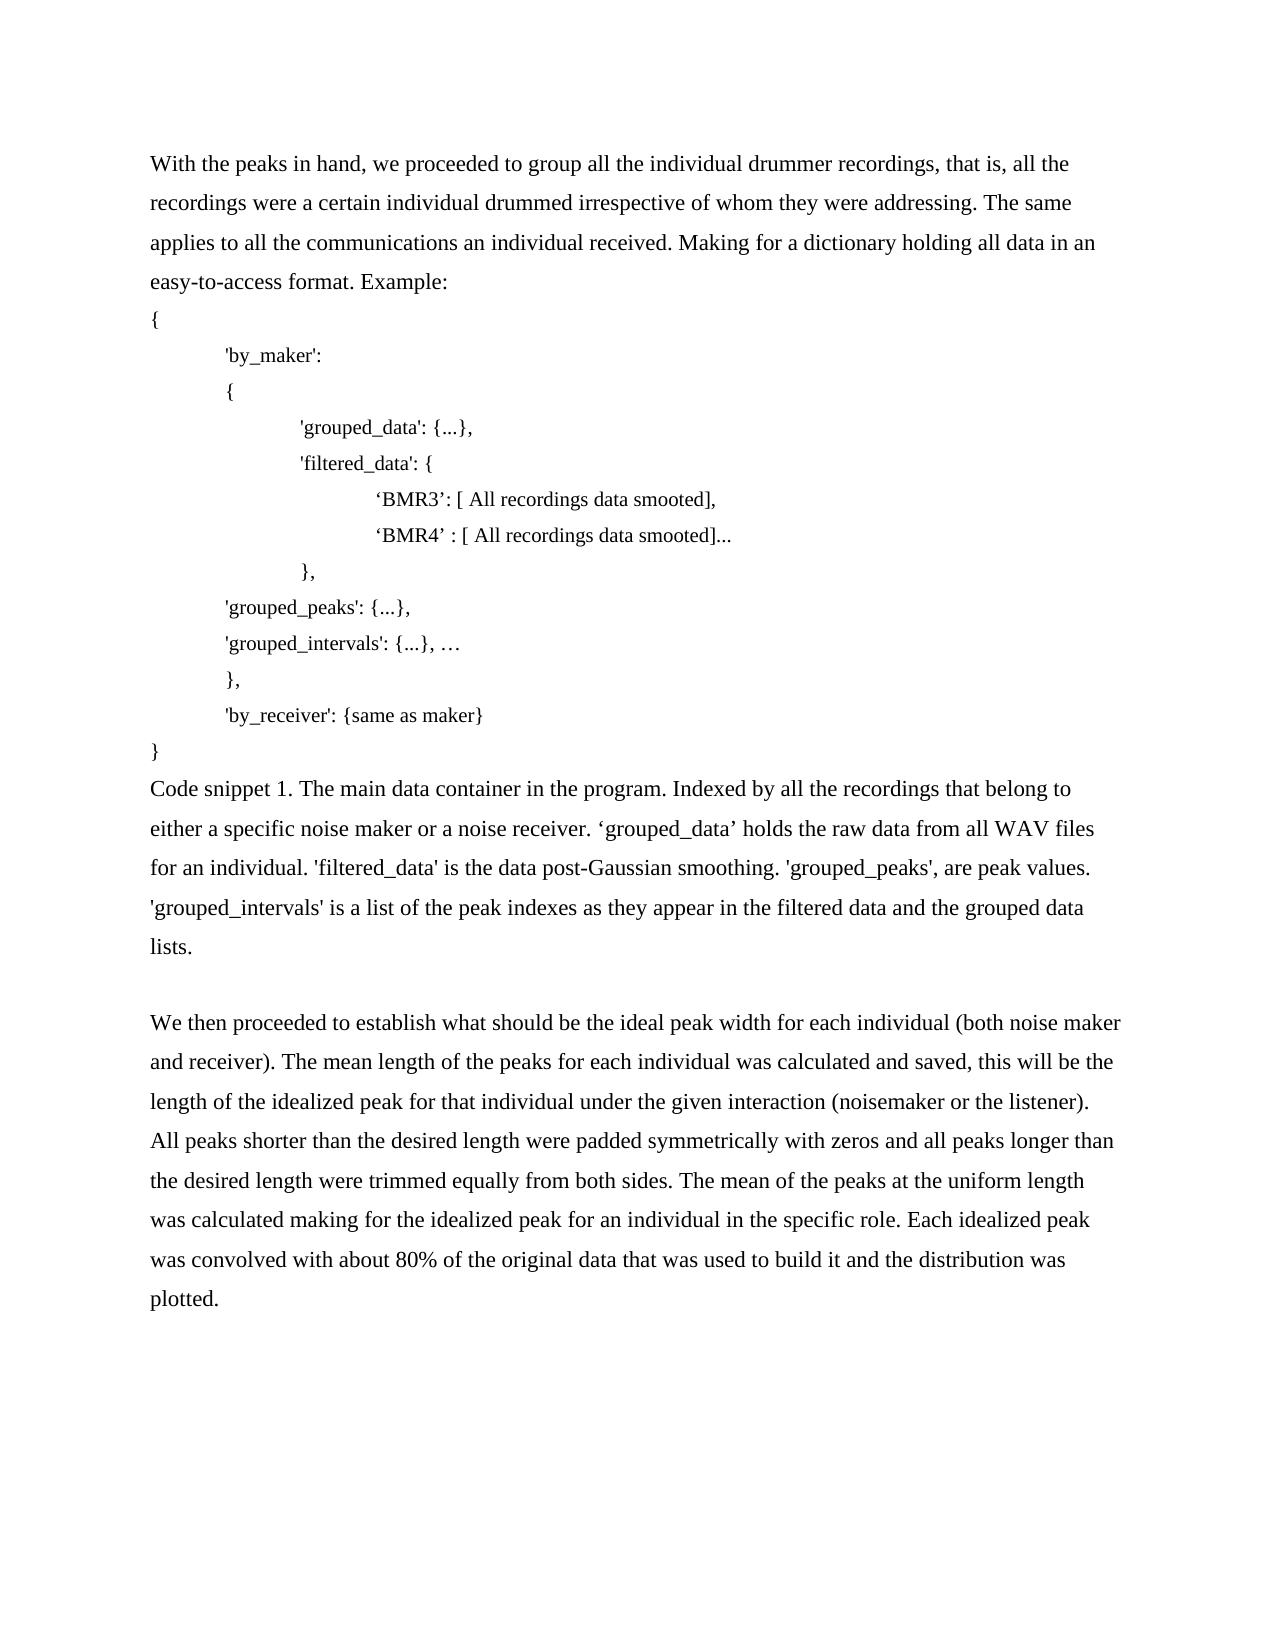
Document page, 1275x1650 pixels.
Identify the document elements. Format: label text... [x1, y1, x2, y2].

text 'by_maker': [225, 343, 1125, 367]
text 'grouped_peaks': {...}, [225, 595, 1125, 619]
text 'grouped_data': {...}, [300, 415, 1125, 439]
text } [150, 739, 1125, 763]
text With the peaks in hand, we proceeded to group all the individual drummer recordings, that is, all the recordings were a certain individual drummed irrespective of whom they were addressing. The same applies to all the communications an individual received. Making for a dictionary holding all data in an easy-to-access format. Example: { [150, 150, 1125, 331]
text We then proceeded to establish what should be the ideal peak width for each individual (both noise maker and receiver). The mean length of the peaks for each individual was calculated and saved, this will be the length of the idealized peak for that individual under the given interaction (noisemaker or the listener). All peaks shorter than the desired length were padded symmetrically with zeros and all peaks longer than the desired length were trimmed equally from both sides. The mean of the peaks at the uniform length was calculated making for the idealized peak for an individual in the specific role. Each idealized peak was convolved with about 80% of the original data that was used to build it and the distribution was plotted. [150, 1009, 1125, 1311]
text 'by_receiver': {same as maker} [225, 703, 1125, 727]
text ‘BMR4’ : [ All recordings data smooted]... [375, 523, 1125, 547]
text Code snippet 1. The main data container in the program. Indexed by all the recordings that belong to either a specific noise maker or a noise receiver. ‘grouped_data’ holds the raw data from all WAV files for an individual. 'filtered_data' is the data post-Gaussian smoothing. 'grouped_peaks', are peak values. 'grouped_intervals' is a list of the peak indexes as they appear in the filtered data and the grouped data lists. [150, 775, 1125, 959]
text 'filtered_data': { [300, 451, 1125, 475]
text }, [225, 559, 1125, 583]
text { [225, 379, 1125, 403]
text }, [225, 667, 1125, 691]
text ‘BMR3’: [ All recordings data smooted], [375, 487, 1125, 511]
text 'grouped_intervals': {...}, … [225, 631, 1125, 655]
